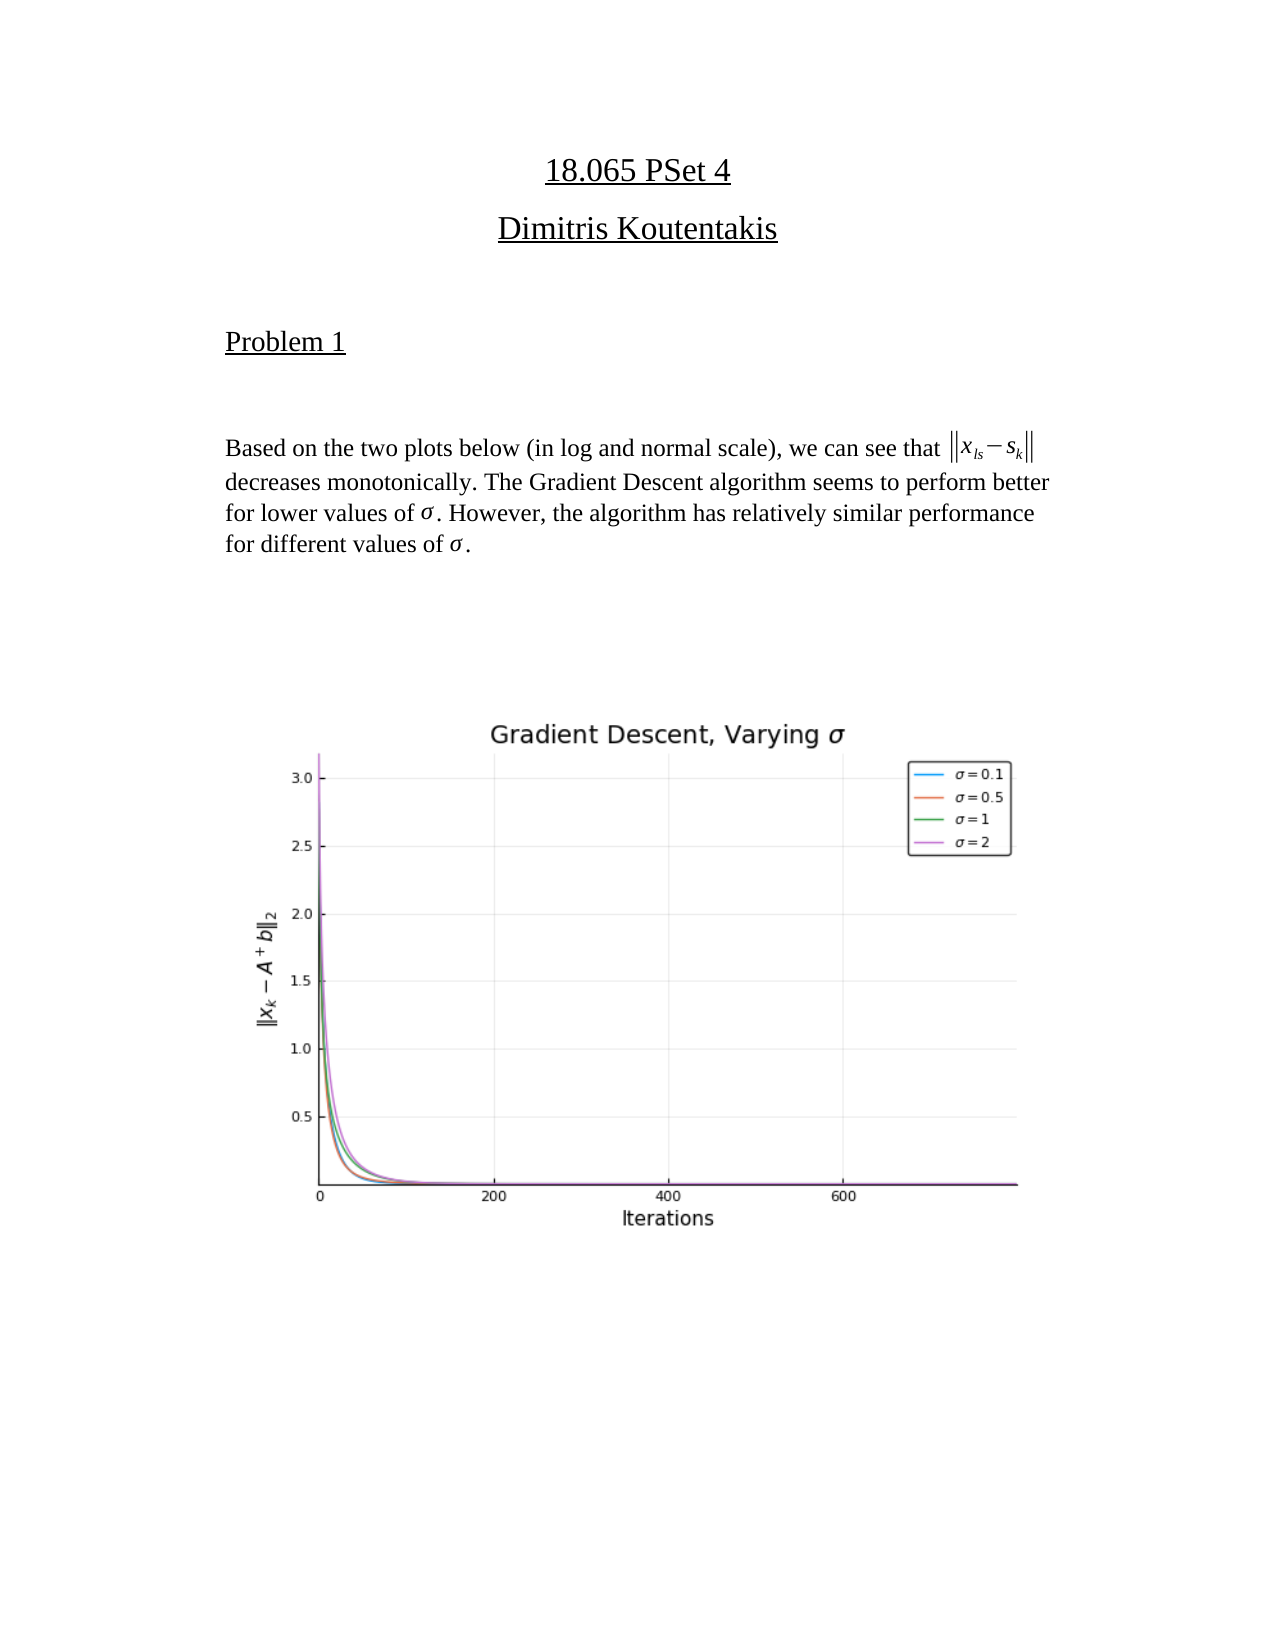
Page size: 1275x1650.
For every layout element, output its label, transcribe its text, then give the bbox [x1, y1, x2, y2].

text Based on the two plots below (in log and normal scale), we can see that decreases monotonically. The Gradient Descent algorithm seems to perform better for lower values of . However, the algorithm has relatively similar performance for different values of . [225, 430, 1050, 557]
text Problem 1 [225, 324, 1050, 358]
picture [253, 719, 1022, 1232]
text Dimitris Koutentakis [225, 208, 1050, 246]
text 18.065 PSet 4 [225, 150, 1050, 188]
